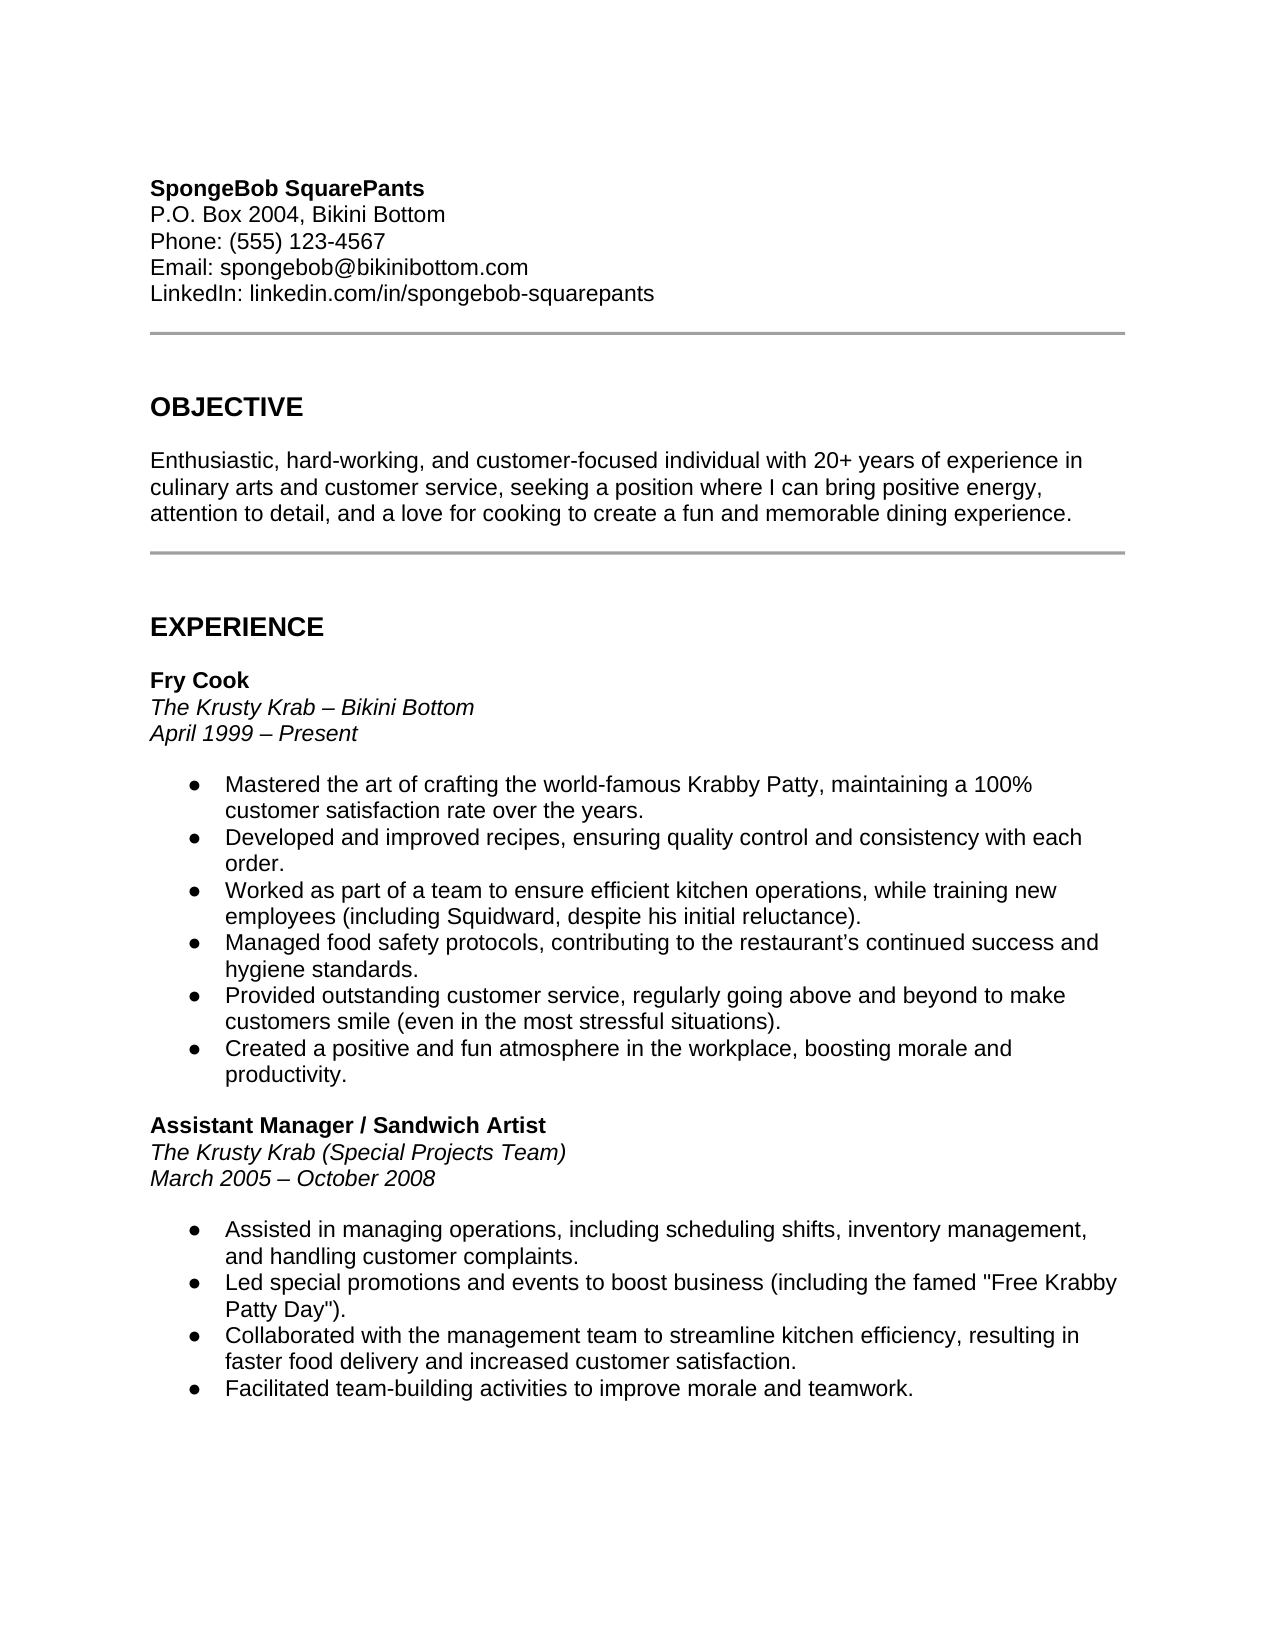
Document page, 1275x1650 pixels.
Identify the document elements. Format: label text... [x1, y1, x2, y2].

text Assistant Manager / Sandwich Artist The Krusty Krab (Special Projects Team) March 2005 – October 2008 [150, 1112, 1125, 1191]
list Assisted in managing operations, including scheduling shifts, inventory management, and handling customer complaints. [187, 1216, 1125, 1269]
text Enthusiastic, hard-working, and customer-focused individual with 20+ years of experience in culinary arts and customer service, seeking a position where I can bring positive energy, attention to detail, and a love for cooking to create a fun and memorable dining experience. [150, 447, 1125, 526]
list Collaborated with the management team to streamline kitchen efficiency, resulting in faster food delivery and increased customer satisfaction. [187, 1322, 1125, 1374]
list Facilitated team-building activities to improve morale and teamwork. [187, 1374, 1125, 1401]
subtitle OBJECTIVE [150, 391, 1125, 422]
subtitle EXPERIENCE [150, 611, 1125, 642]
list Provided outstanding customer service, regularly going above and beyond to make customers smile (even in the most stressful situations). [187, 982, 1125, 1035]
list Created a positive and fun atmosphere in the workplace, boosting morale and productivity. [187, 1035, 1125, 1087]
text SpongeBob SquarePants P.O. Box 2004, Bikini Bottom Phone: (555) 123-4567 Email: spongebob@bikinibottom.com LinkedIn: linkedin.com/in/spongebob-squarepants [150, 175, 1125, 307]
list Developed and improved recipes, ensuring quality control and consistency with each order. [187, 824, 1125, 877]
list Led special promotions and events to boost business (including the famed "Free Krabby Patty Day"). [187, 1269, 1125, 1322]
list Managed food safety protocols, contributing to the restaurant’s continued success and hygiene standards. [187, 929, 1125, 982]
list Worked as part of a team to ensure efficient kitchen operations, while training new employees (including Squidward, despite his initial reluctance). [187, 877, 1125, 929]
list Mastered the art of crafting the world-famous Krabby Patty, maintaining a 100% customer satisfaction rate over the years. [187, 771, 1125, 824]
text Fry Cook The Krusty Krab – Bikini Bottom April 1999 – Present [150, 667, 1125, 746]
